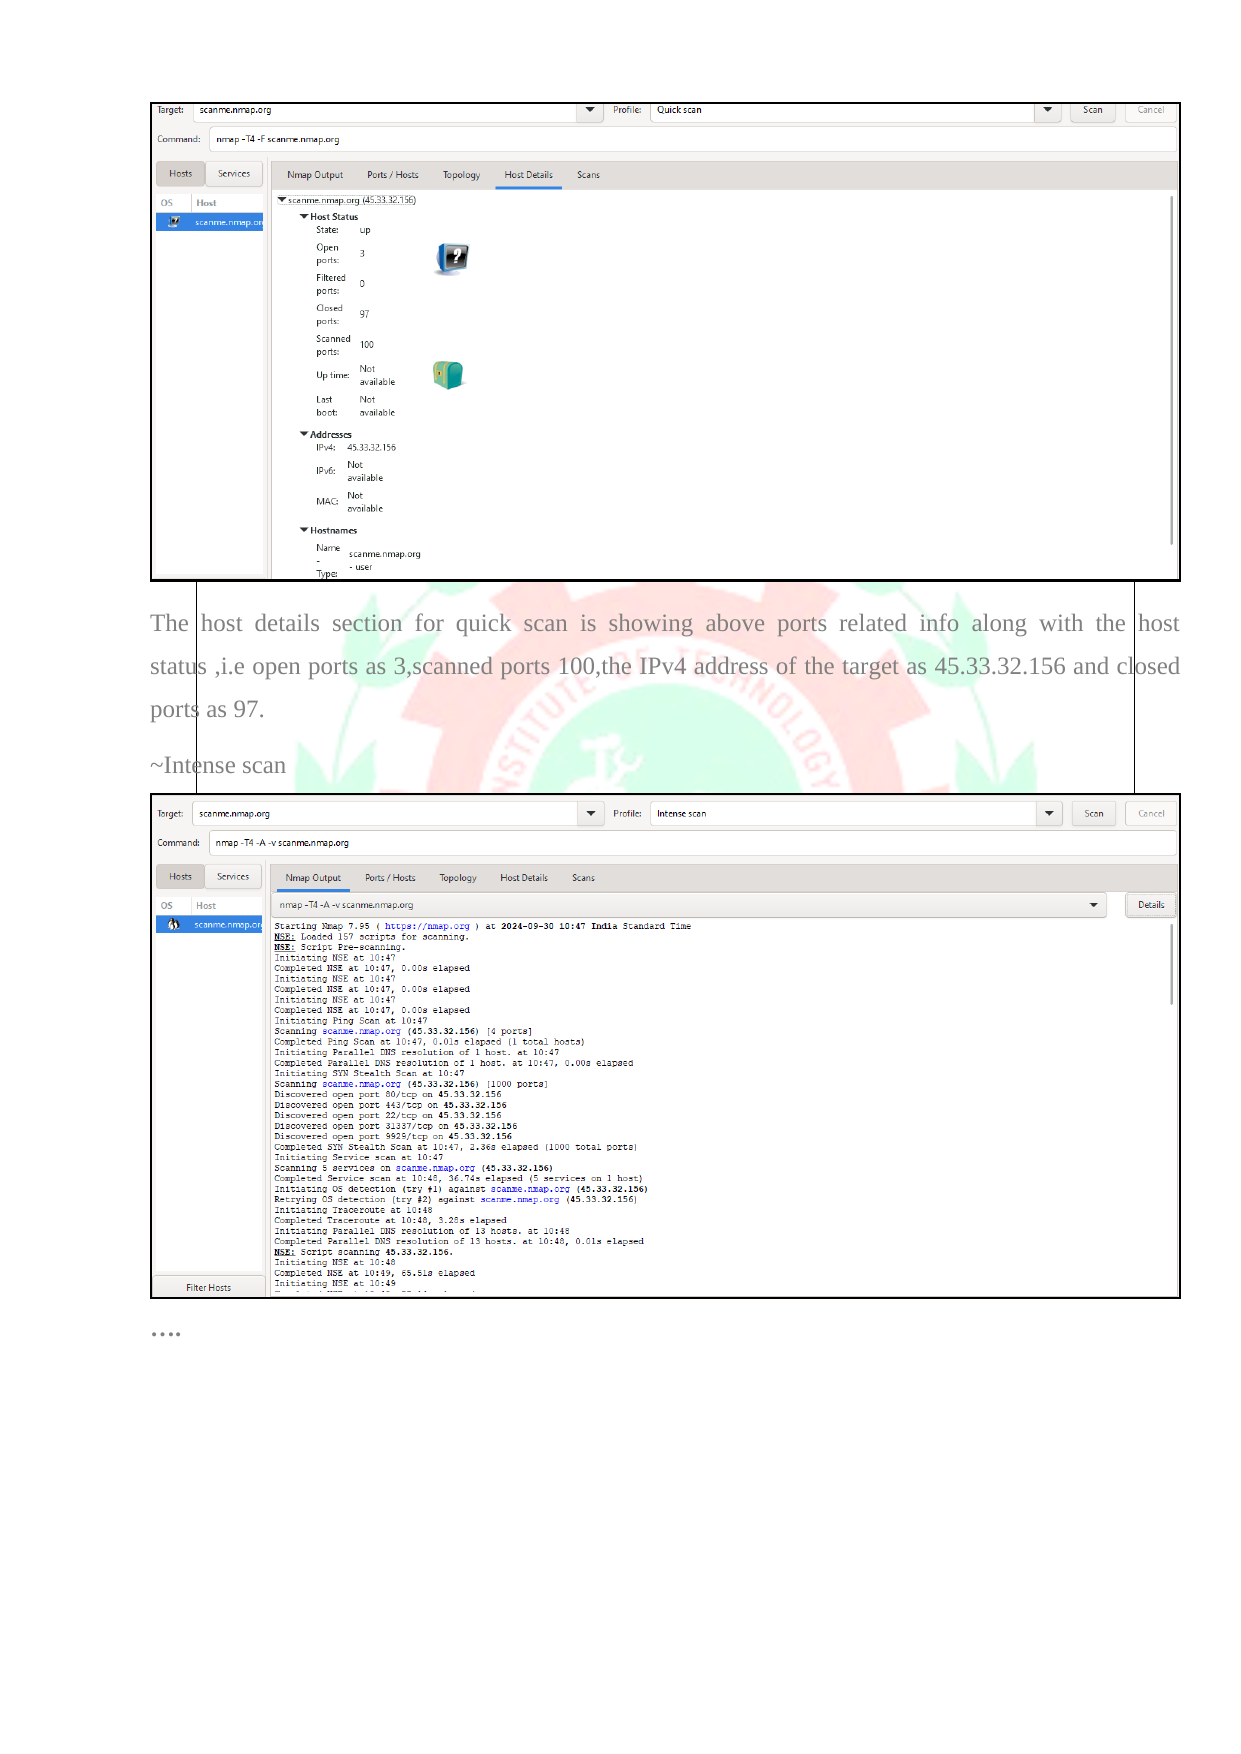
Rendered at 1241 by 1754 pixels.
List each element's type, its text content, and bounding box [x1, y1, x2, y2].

picture [152, 104, 1179, 579]
text …. [150, 1313, 1181, 1342]
text ~Intense scan [150, 750, 1181, 779]
text The host details section for quick scan is showing above ports related info along with the host status ,i.e open ports as 3,scanned ports 100,the IPv4 address of the target as 45.33.32.156 and closed ports as 97. [150, 608, 1181, 723]
picture [152, 795, 1179, 1297]
